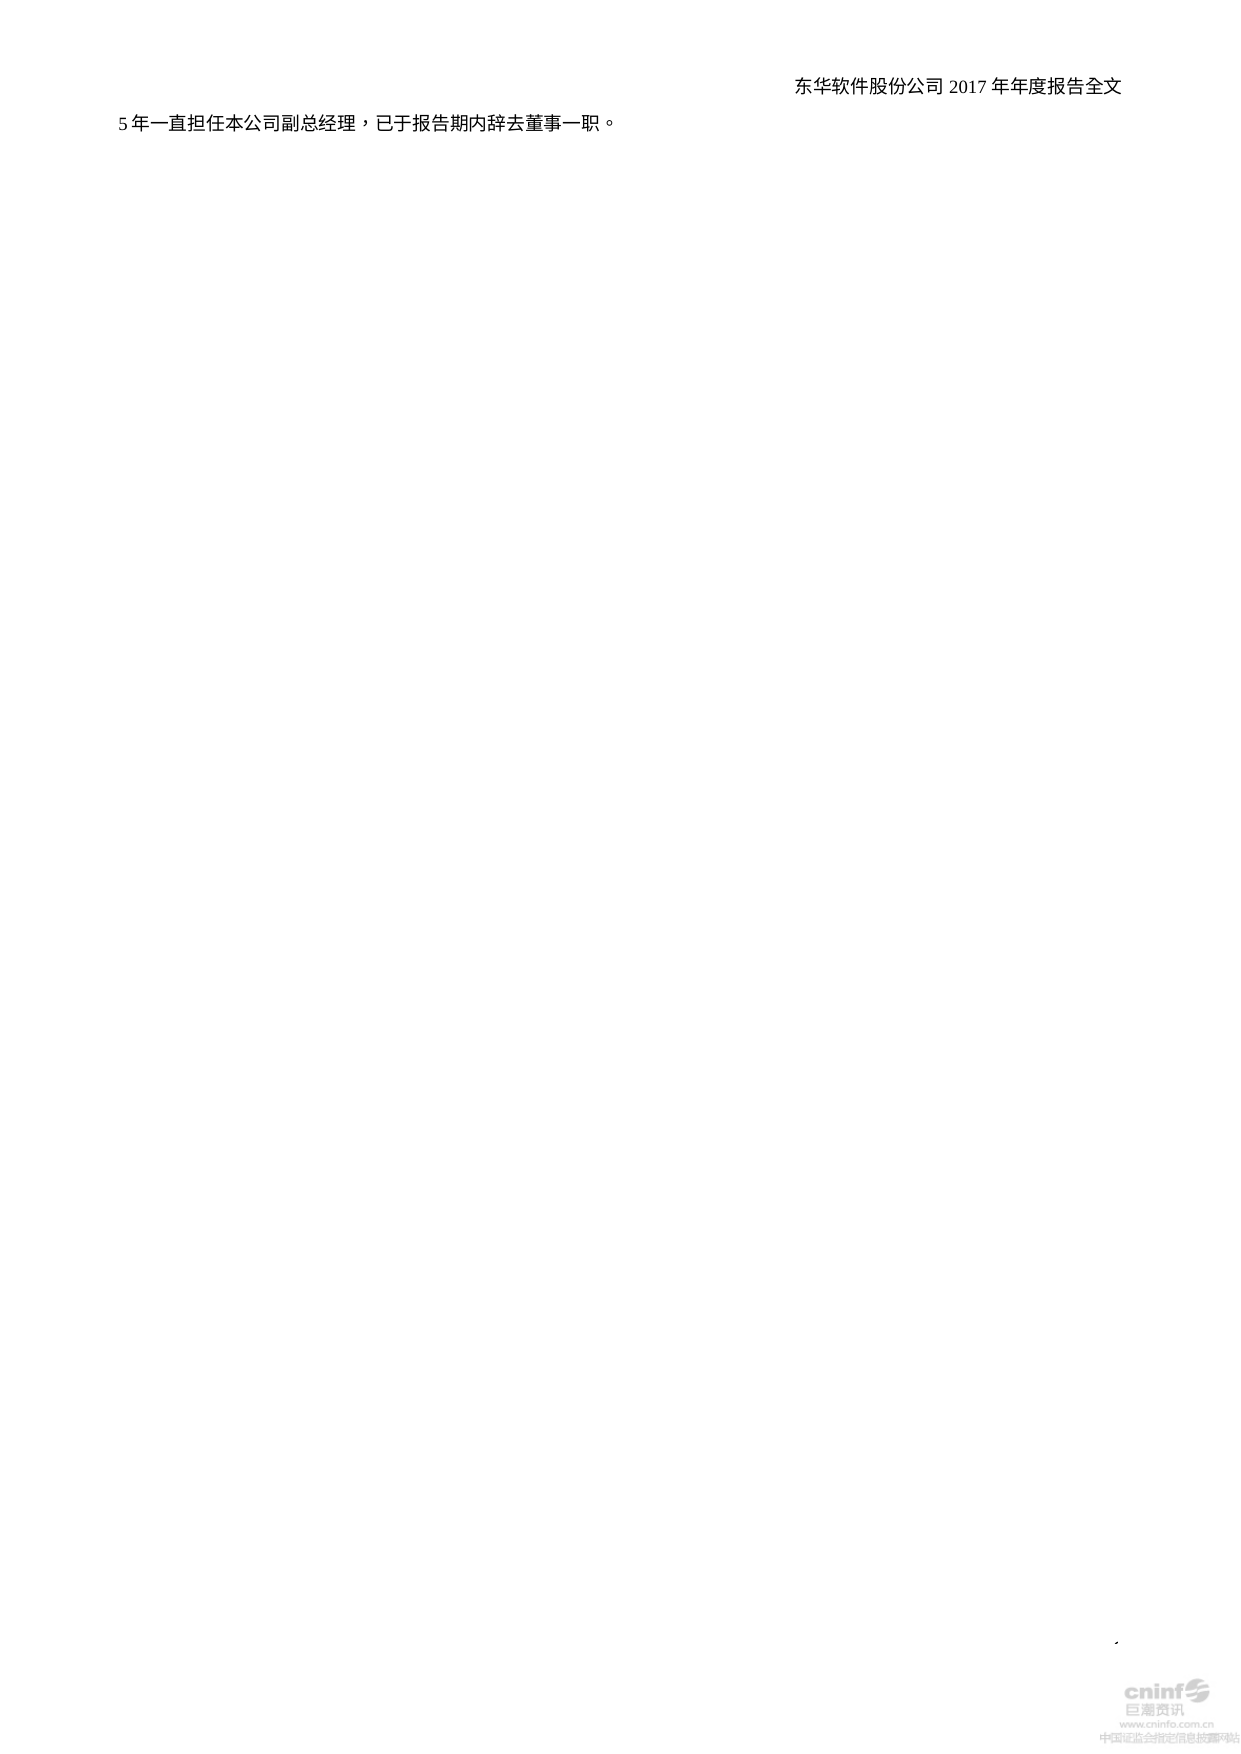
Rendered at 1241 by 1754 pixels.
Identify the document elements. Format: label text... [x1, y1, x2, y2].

text 5年一直担任本公司副总经理，已于报告期内辞去董事一职。 [118, 110, 1240, 136]
picture [1099, 1673, 1241, 1754]
